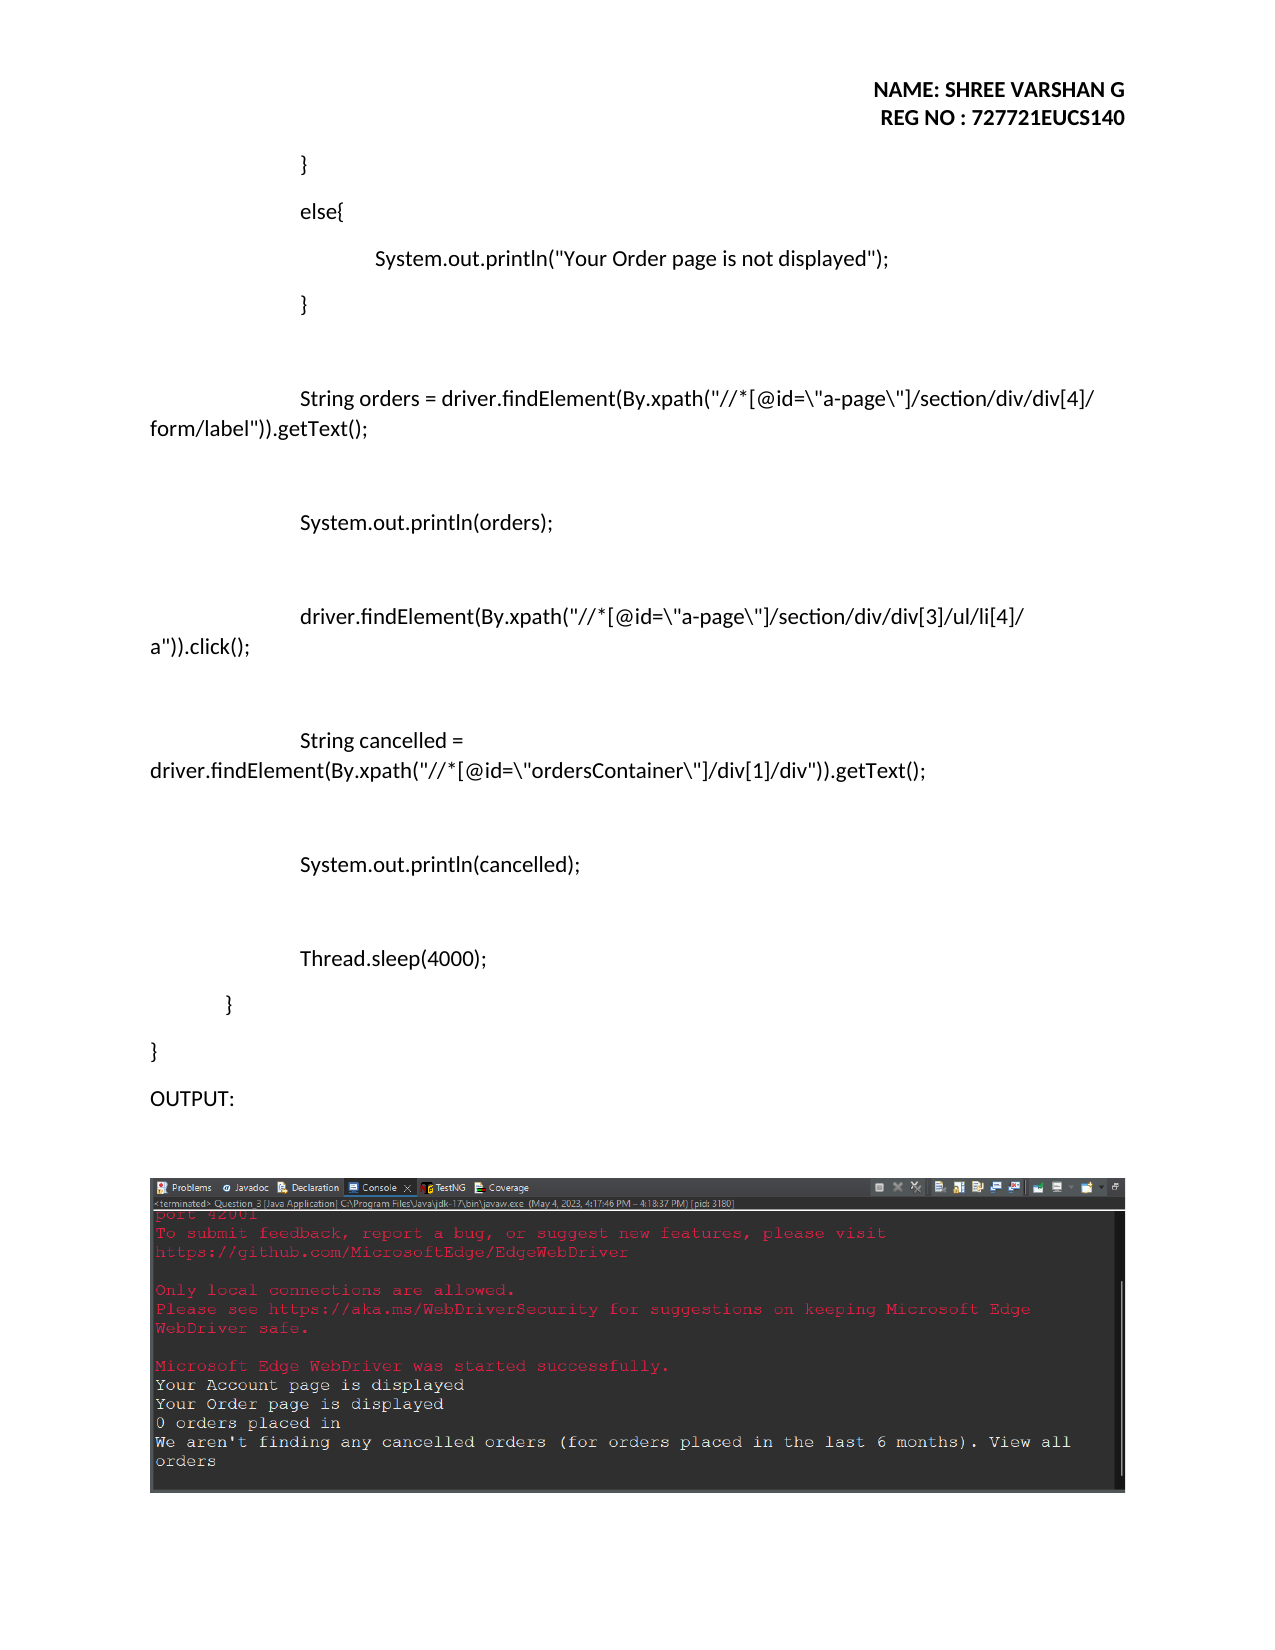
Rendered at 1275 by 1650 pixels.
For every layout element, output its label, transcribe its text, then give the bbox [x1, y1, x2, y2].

text } [150, 150, 1125, 178]
text String cancelled = driver.findElement(By.xpath("//*[@id=\"ordersContainer\"]/div[1]/div")).getText(); [150, 726, 1125, 784]
text OUTPUT: [150, 1084, 1125, 1112]
text System.out.println(orders); [150, 508, 1125, 536]
text Thread.sleep(4000); [150, 944, 1125, 972]
text else{ [150, 197, 1125, 225]
text String orders = driver.findElement(By.xpath("//*[@id=\"a-page\"]/section/div/div[4]/form/label")).getText(); [150, 384, 1125, 443]
text } [150, 991, 1125, 1019]
text } [150, 291, 1125, 319]
text } [150, 1037, 1125, 1066]
picture [150, 1178, 1125, 1493]
text driver.findElement(By.xpath("//*[@id=\"a-page\"]/section/div/div[3]/ul/li[4]/a")).click(); [150, 602, 1125, 660]
text System.out.println("Your Order page is not displayed"); [150, 244, 1125, 272]
text System.out.println(cancelled); [150, 850, 1125, 878]
